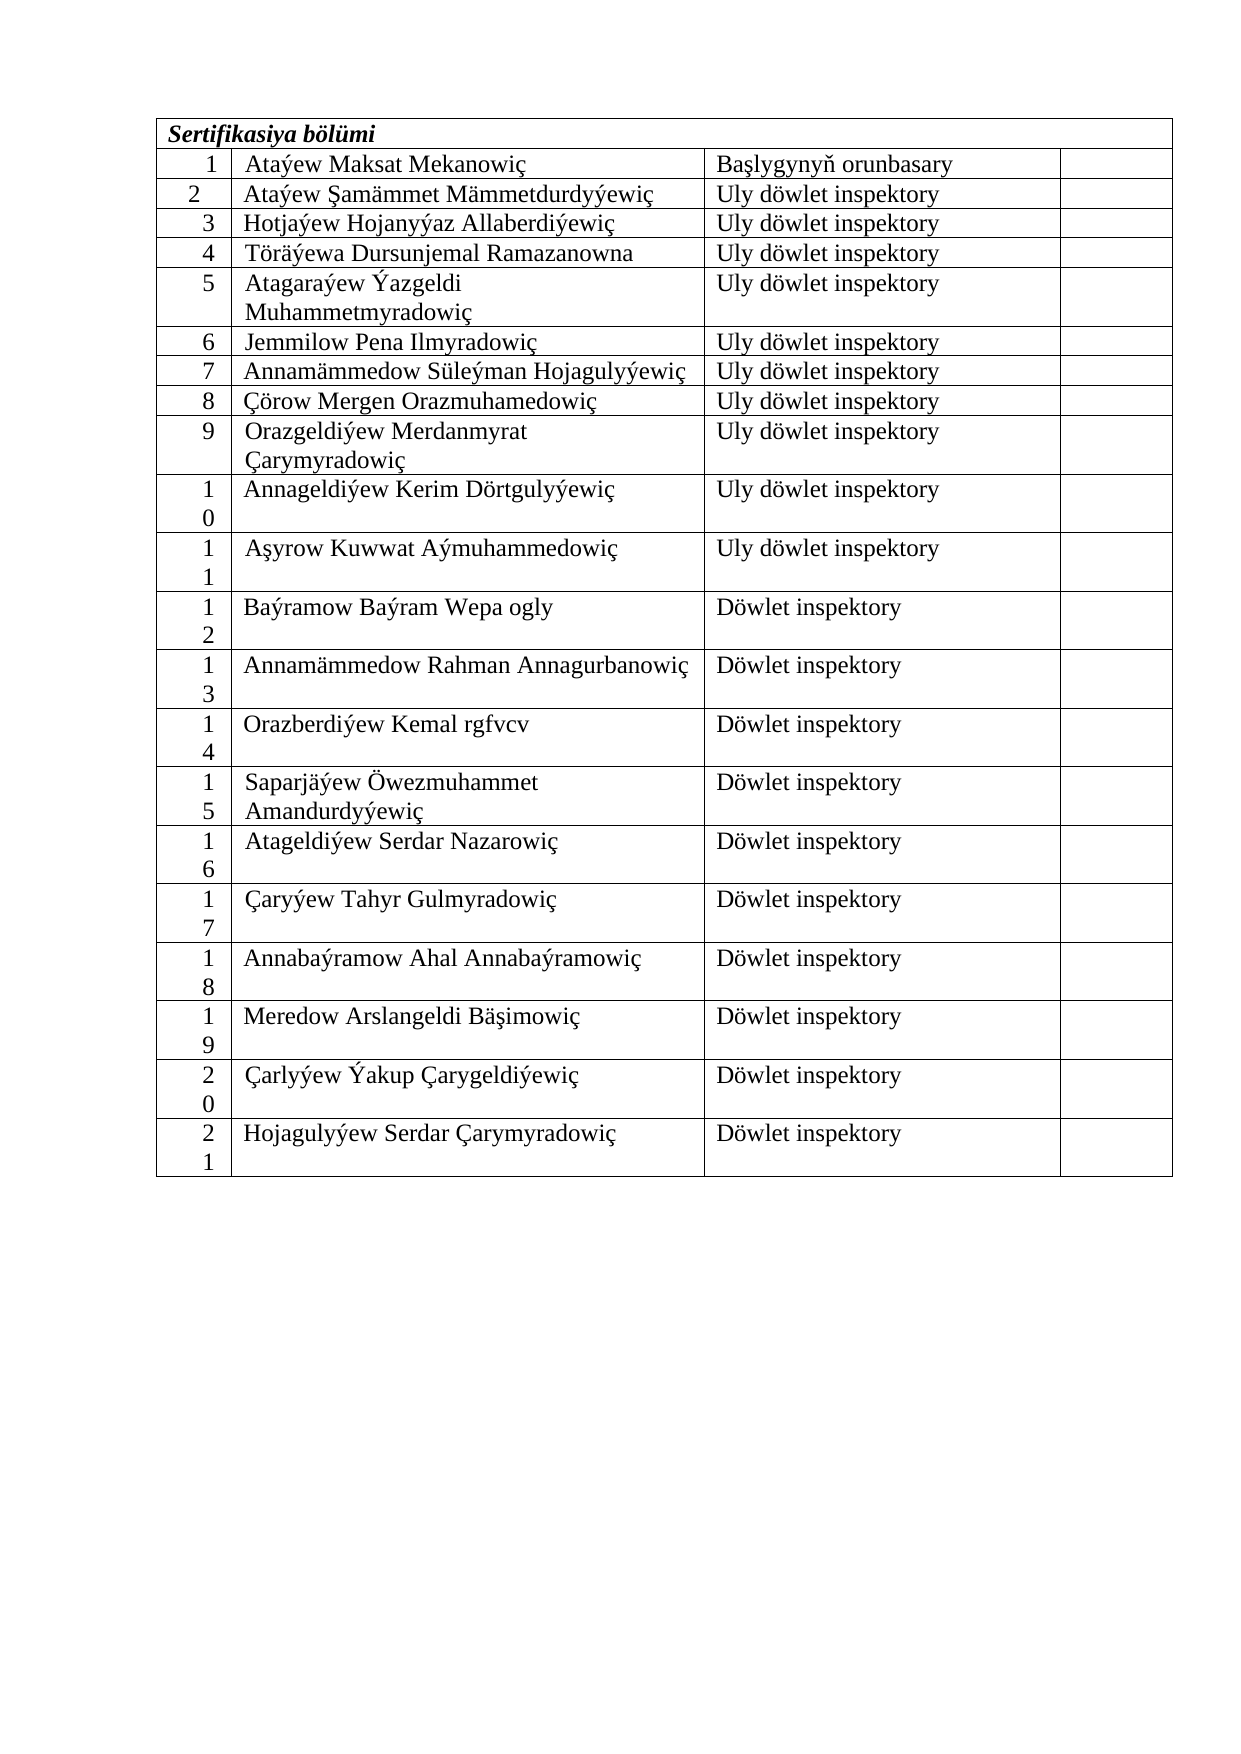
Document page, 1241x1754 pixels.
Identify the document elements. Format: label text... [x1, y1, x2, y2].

table_cell [1061, 884, 1172, 942]
table_cell Uly döwlet inspektory [705, 416, 1060, 473]
table_cell 4 [157, 238, 231, 267]
table_cell Çörow Mergen Orazmuhamedowiç [232, 386, 704, 415]
table_cell 16 [157, 826, 231, 883]
table_cell 12 [157, 592, 231, 649]
table_cell 17 [157, 884, 231, 942]
table_cell Çarlyýew Ýakup Çarygeldiýewiç [232, 1060, 704, 1117]
table_cell 6 [157, 327, 231, 355]
table_cell Uly döwlet inspektory [705, 327, 1060, 355]
table_cell [1061, 533, 1172, 591]
table_cell Jemmilow Pena Ilmyradowiç [232, 327, 704, 355]
table_cell 19 [157, 1001, 231, 1059]
table_cell [1061, 416, 1172, 473]
table_cell [1061, 1060, 1172, 1117]
table_cell Döwlet inspektory [705, 1001, 1060, 1059]
table_cell Orazgeldiýew Merdanmyrat Çarymyradowiç [232, 416, 704, 473]
table_cell [1061, 592, 1172, 649]
table_cell Döwlet inspektory [705, 1119, 1060, 1176]
table_cell 2 [157, 179, 231, 207]
table_cell [1061, 179, 1172, 207]
table_header Sertifikasiya bölümi [157, 119, 1172, 148]
table_cell Atagaraýew Ýazgeldi Muhammetmyradowiç [232, 268, 704, 326]
table_cell Saparjäýew Öwezmuhammet Amandurdyýewiç [232, 767, 704, 825]
table_cell 10 [157, 475, 231, 532]
table_cell Annabaýramow Ahal Annabaýramowiç [232, 943, 704, 1000]
table_cell 3 [157, 209, 231, 237]
table_cell Başlygynyň orunbasary [705, 149, 1060, 178]
table_cell 20 [157, 1060, 231, 1117]
table_cell 15 [157, 767, 231, 825]
table_cell Döwlet inspektory [705, 884, 1060, 942]
table_cell 21 [157, 1119, 231, 1176]
table_cell [1061, 327, 1172, 355]
table_cell [1061, 943, 1172, 1000]
table_cell Annamämmedow Süleýman Hojagulyýewiç [232, 356, 704, 385]
table_cell Uly döwlet inspektory [705, 268, 1060, 326]
table_cell Baýramow Baýram Wepa ogly [232, 592, 704, 649]
table_cell Uly döwlet inspektory [705, 475, 1060, 532]
table_cell Uly döwlet inspektory [705, 356, 1060, 385]
table_cell Uly döwlet inspektory [705, 533, 1060, 591]
table_cell [1061, 356, 1172, 385]
table_cell Ataýew Şamämmet Mämmetdurdyýewiç [232, 179, 704, 207]
table_cell Döwlet inspektory [705, 826, 1060, 883]
table_cell [1061, 1001, 1172, 1059]
table_cell [1061, 475, 1172, 532]
table_cell Meredow Arslangeldi Bäşimowiç [232, 1001, 704, 1059]
table_cell 5 [157, 268, 231, 326]
table_cell Aşyrow Kuwwat Aýmuhammedowiç [232, 533, 704, 591]
table_cell [1061, 1119, 1172, 1176]
table_cell Hojagulyýew Serdar Çarymyradowiç [232, 1119, 704, 1176]
table_cell 11 [157, 533, 231, 591]
table_cell Döwlet inspektory [705, 943, 1060, 1000]
table_cell [1061, 650, 1172, 708]
table_cell 13 [157, 650, 231, 708]
table_cell Atageldiýew Serdar Nazarowiç [232, 826, 704, 883]
table_cell [1061, 709, 1172, 766]
table_cell 8 [157, 386, 231, 415]
table_cell [1061, 268, 1172, 326]
table_cell [1061, 767, 1172, 825]
table_cell Annageldiýew Kerim Dörtgulyýewiç [232, 475, 704, 532]
table_cell Uly döwlet inspektory [705, 238, 1060, 267]
table_cell 18 [157, 943, 231, 1000]
table_cell Uly döwlet inspektory [705, 179, 1060, 207]
table_cell Döwlet inspektory [705, 709, 1060, 766]
table_cell [1061, 826, 1172, 883]
table_cell Uly döwlet inspektory [705, 209, 1060, 237]
table_cell 9 [157, 416, 231, 473]
table_cell 1 [157, 149, 231, 178]
table_cell Annamämmedow Rahman Annagurbanowiç [232, 650, 704, 708]
table_cell [1061, 238, 1172, 267]
table_cell Orazberdiýew Kemal rgfvcv [232, 709, 704, 766]
table_cell [1061, 149, 1172, 178]
table_cell [1061, 386, 1172, 415]
table_cell Hotjaýew Hojanyýaz Allaberdiýewiç [232, 209, 704, 237]
table_cell 7 [157, 356, 231, 385]
table_cell Döwlet inspektory [705, 767, 1060, 825]
table_cell Uly döwlet inspektory [705, 386, 1060, 415]
table_cell Ataýew Maksat Mekanowiç [232, 149, 704, 178]
table_cell Töräýewa Dursunjemal Ramazanowna [232, 238, 704, 267]
table_cell [1061, 209, 1172, 237]
table_cell Döwlet inspektory [705, 592, 1060, 649]
table_cell 14 [157, 709, 231, 766]
table_cell Döwlet inspektory [705, 650, 1060, 708]
table_cell Döwlet inspektory [705, 1060, 1060, 1117]
table_cell Çaryýew Tahyr Gulmyradowiç [232, 884, 704, 942]
